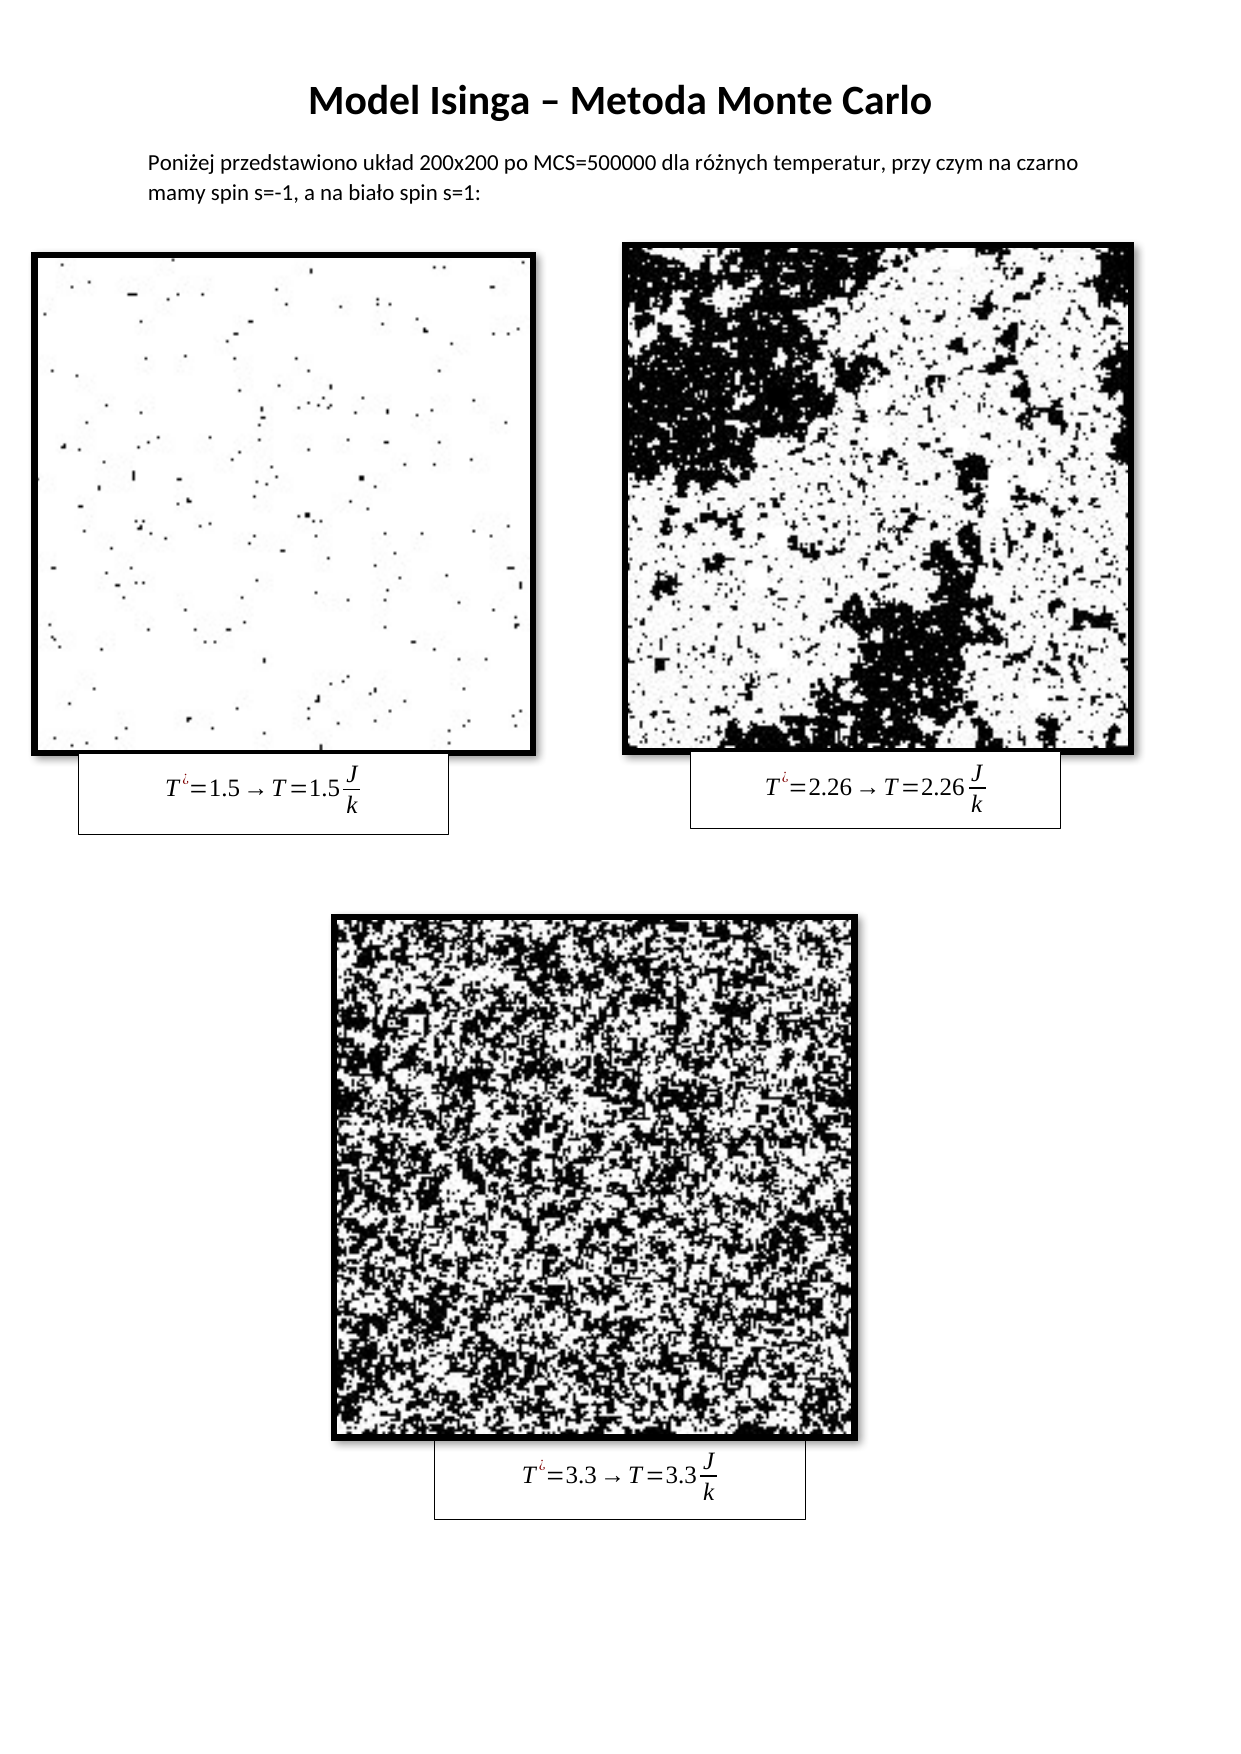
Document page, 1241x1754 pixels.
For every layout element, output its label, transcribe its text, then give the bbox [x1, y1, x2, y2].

picture [628, 248, 1128, 748]
text Poniżej przedstawiono układ 200x200 po MCS=500000 dla różnych temperatur, przy czym na czarno mamy spin s=-1, a na biało spin s=1: [148, 148, 1092, 206]
picture [38, 258, 530, 750]
picture [337, 920, 851, 1434]
